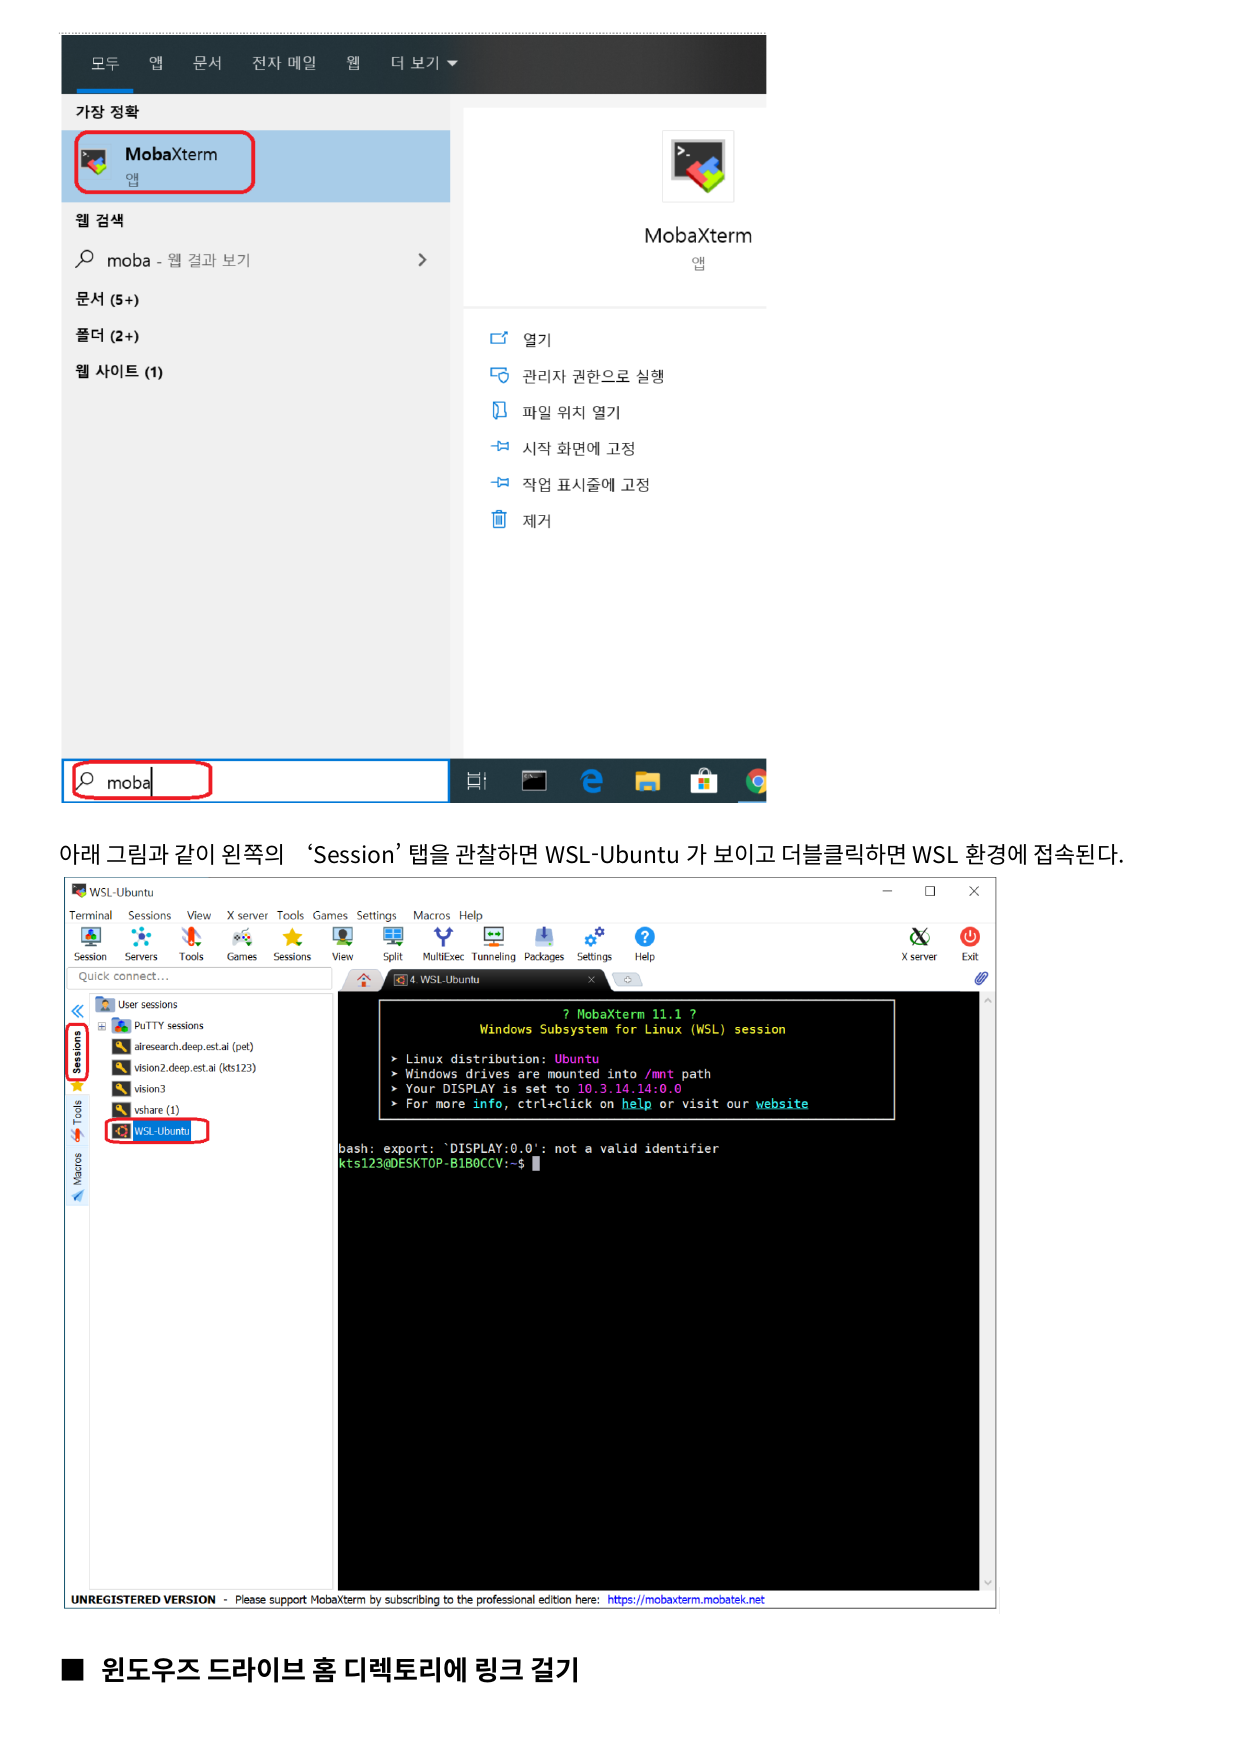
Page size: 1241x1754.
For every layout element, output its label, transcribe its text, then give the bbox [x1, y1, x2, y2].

text ■ 윈도우즈 드라이브 홈 디렉토리에 링크 걸기 [59, 1649, 1181, 1688]
text 아래 그림과 같이 왼쪽의 ‘Session’ 탭을 관찰하면 WSL-Ubuntu 가 보이고 더블클릭하면 WSL 환경에 접속된다. [59, 837, 1181, 870]
picture [58, 31, 767, 803]
picture [58, 875, 1000, 1615]
